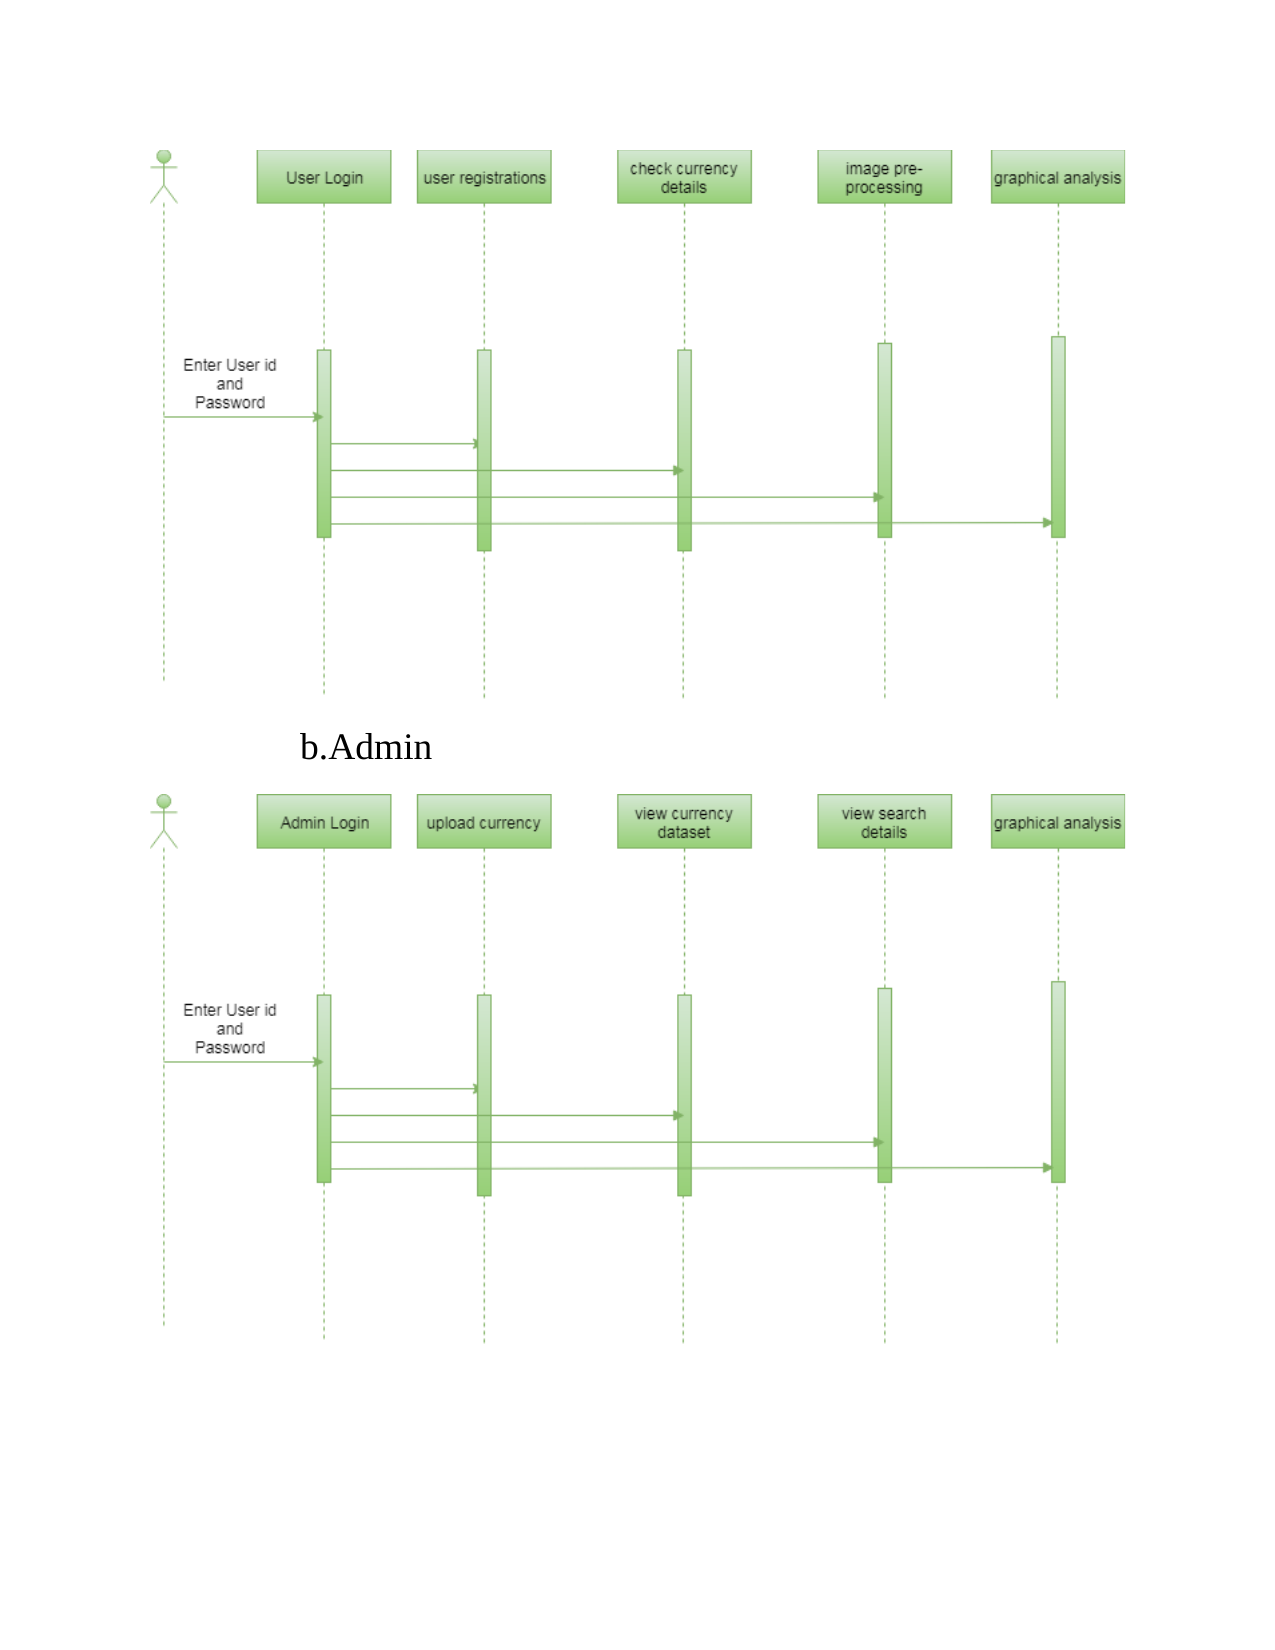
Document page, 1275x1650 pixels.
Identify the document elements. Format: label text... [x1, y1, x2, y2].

text b.Admin [150, 724, 1125, 767]
picture [150, 150, 1125, 700]
picture [150, 794, 1125, 1345]
